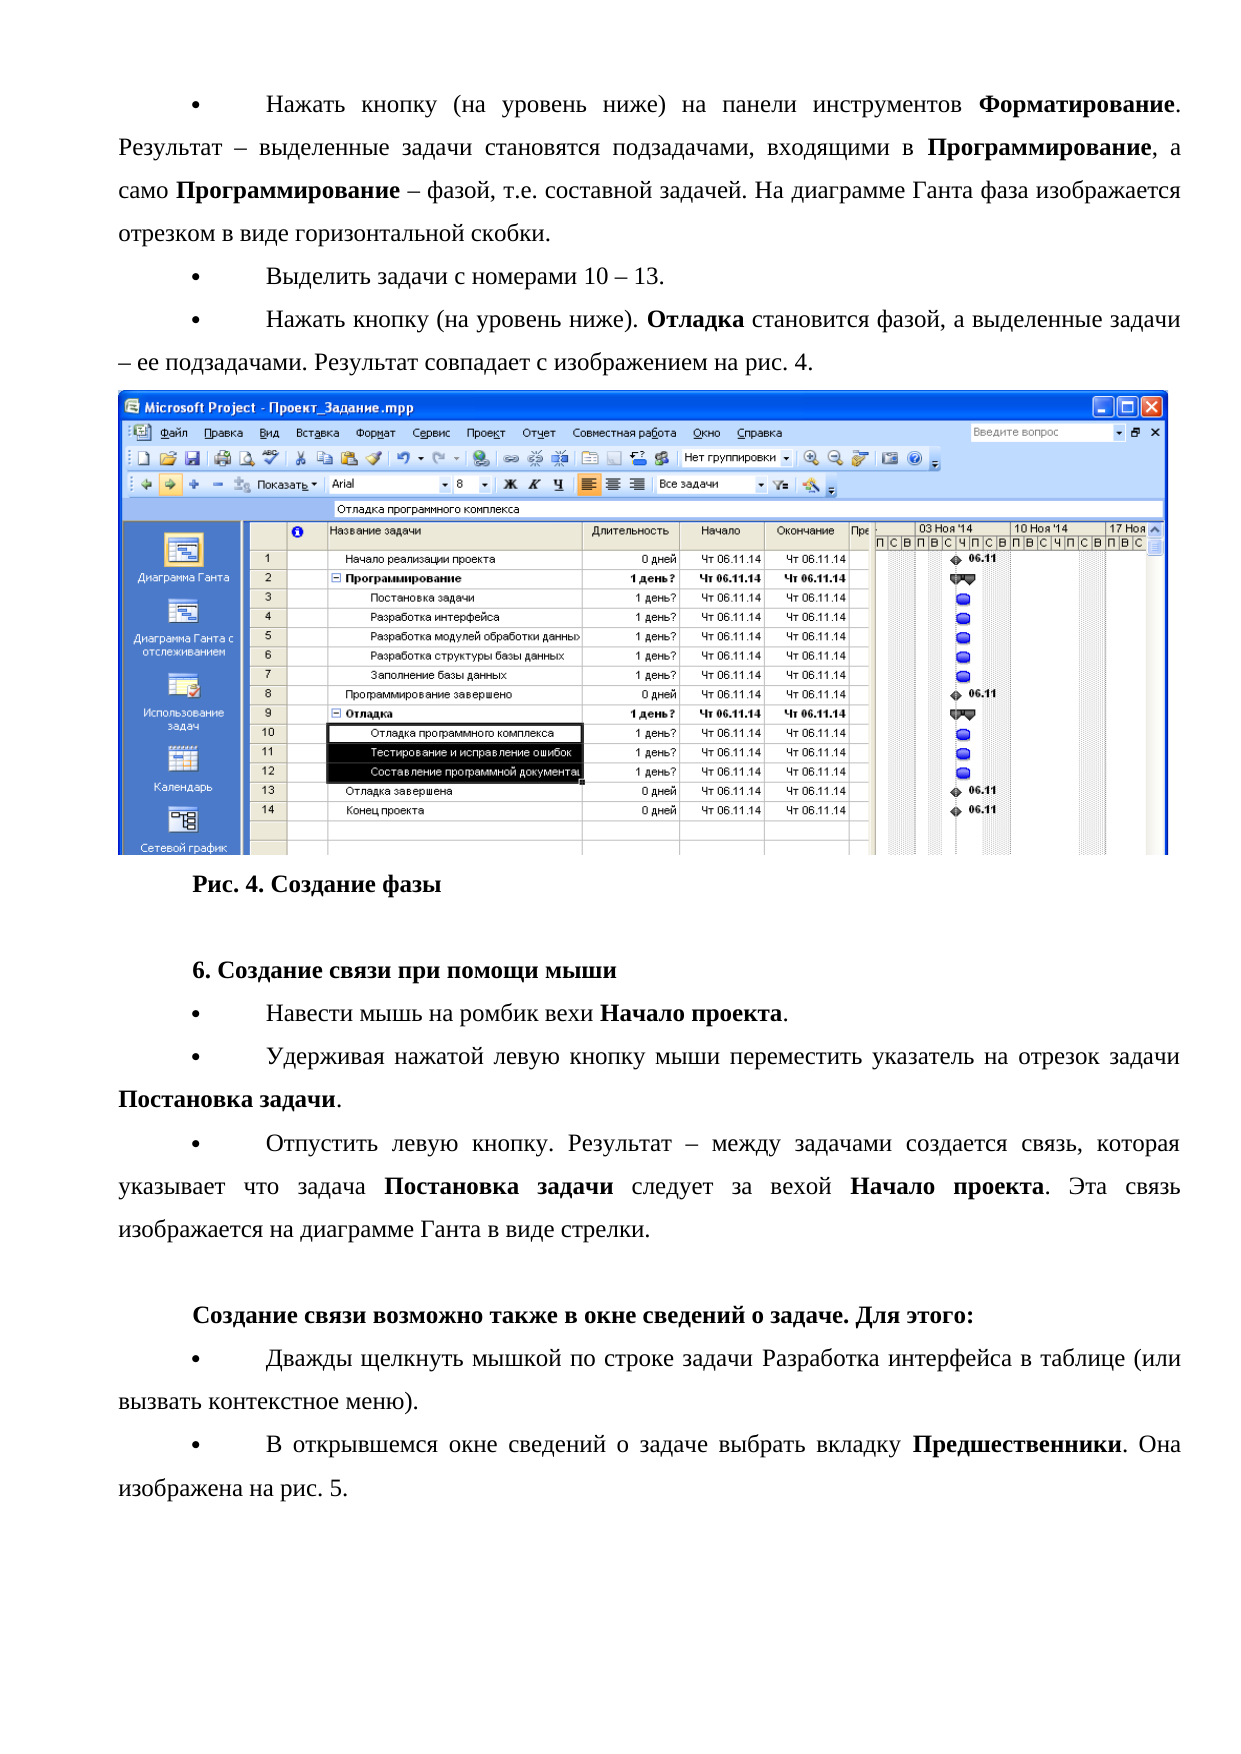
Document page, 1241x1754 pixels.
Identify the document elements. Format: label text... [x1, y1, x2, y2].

text Создание связи возможно также в окне сведений о задаче. Для этого: [118, 1300, 1181, 1329]
list Навести мышь на ромбик вехи Начало проекта. [118, 998, 1181, 1027]
text Рис. 4. Создание фазы [118, 869, 1181, 898]
list Отпустить левую кнопку. Результат – между задачами создается связь, которая указывает что задача Постановка задачи следует за вехой Начало проекта. Эта связь изображается на диаграмме Ганта в виде стрелки. [118, 1128, 1181, 1243]
list Выделить задачи с номерами 10 – 13. [118, 261, 1181, 290]
list Нажать кнопку (на уровень ниже). Отладка становится фазой, а выделенные задачи – ее подзадачами. Результат совпадает с изображением на рис. 4. [118, 304, 1181, 376]
picture [118, 390, 1169, 855]
list Удерживая нажатой левую кнопку мыши переместить указатель на отрезок задачи Постановка задачи. [118, 1041, 1181, 1113]
list Дважды щелкнуть мышкой по строке задачи Разработка интерфейса в таблице (или вызвать контекстное меню). [118, 1343, 1181, 1415]
list В открывшемся окне сведений о задаче выбрать вкладку Предшественники. Она изображена на рис. 5. [118, 1429, 1181, 1501]
list Нажать кнопку (на уровень ниже) на панели инструментов Форматирование. Результат – выделенные задачи становятся подзадачами, входящими в Программирование, а само Программирование – фазой, т.е. составной задачей. На диаграмме Ганта фаза изображается отрезком в виде горизонтальной скобки. [118, 89, 1181, 247]
text 6. Создание связи при помощи мыши [118, 955, 1181, 984]
